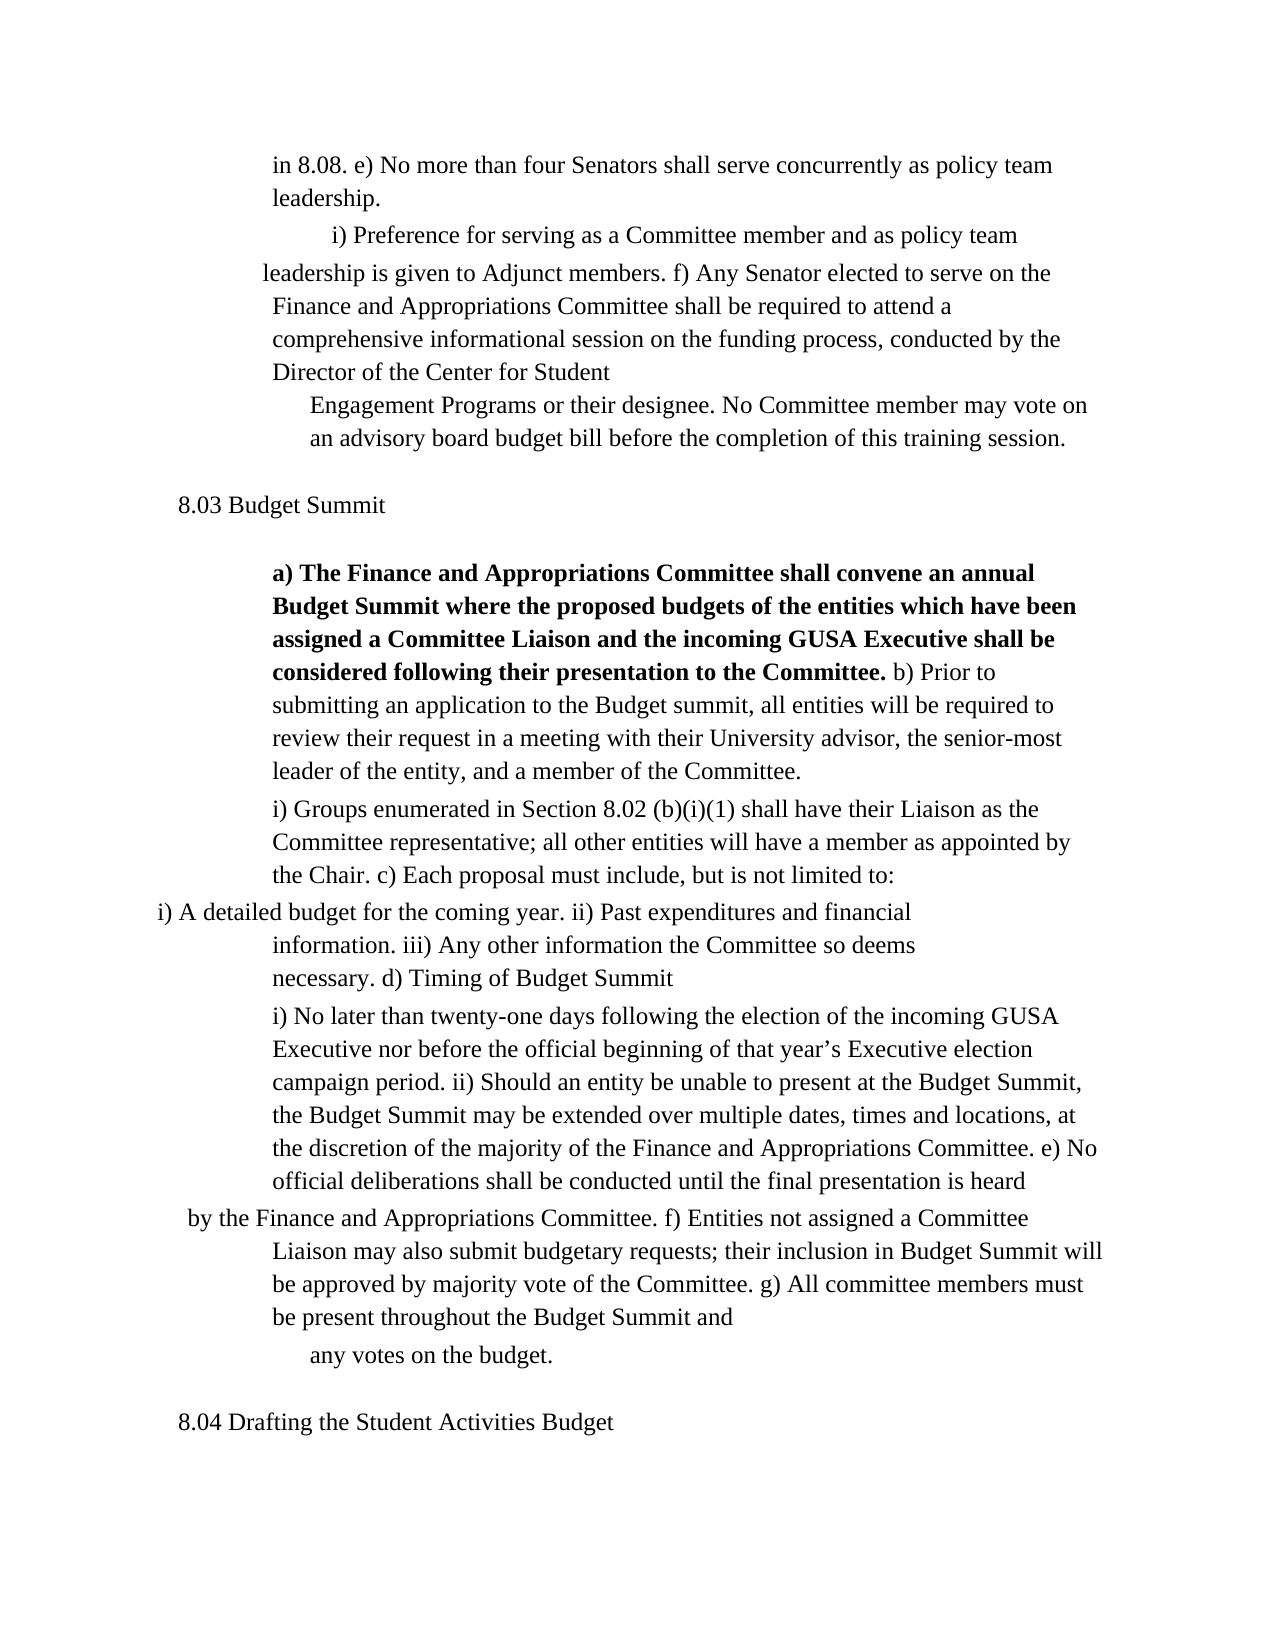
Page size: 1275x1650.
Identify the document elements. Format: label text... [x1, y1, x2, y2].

text a) The Finance and Appropriations Committee shall convene an annual Budget Summit where the proposed budgets of the entities which have been assigned a Committee Liaison and the incoming GUSA Executive shall be considered following their presentation to the Committee. b) Prior to submitting an application to the Budget summit, all entities will be required to review their request in a meeting with their University advisor, the senior-most leader of the entity, and a member of the Committee. [272, 558, 1106, 785]
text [217, 150, 1098, 212]
text any votes on the budget. [309, 1340, 553, 1369]
text Engagement Programs or their designee. No Committee member may vote on an advisory board budget bill before the completion of this training session. [309, 390, 1105, 452]
text leadership is given to Adjunct members. f) Any Senator elected to serve on the Finance and Appropriations Committee shall be required to attend a comprehensive informational session on the funding process, conducted by the Director of the Center for Student [262, 258, 1106, 386]
text 8.04 Drafting the Student Activities Budget [178, 1407, 648, 1436]
text 8.03 Budget Summit [178, 491, 420, 519]
text by the Finance and Appropriations Committee. f) Entities not assigned a Committee Liaison may also submit budgetary requests; their inclusion in Budget Summit will be approved by majority vote of the Committee. g) All committee members must be present throughout the Budget Summit and [187, 1203, 1106, 1331]
text i) No later than twenty-one days following the election of the incoming GUSA Executive nor before the official beginning of that year’s Executive election campaign period. ii) Should an entity be unable to present at the Budget Summit, the Budget Summit may be extended over multiple dates, times and locations, at the discretion of the majority of the Finance and Appropriations Committee. e) No official deliberations shall be conducted until the final presentation is heard [272, 1001, 1106, 1195]
text i) Preference for serving as a Committee member and as policy team [331, 221, 1106, 249]
text i) A detailed budget for the coming year. ii) Past expenditures and financial information. iii) Any other information the Committee so deems necessary. d) Timing of Budget Summit [157, 897, 972, 992]
text i) Groups enumerated in Section 8.02 (b)(i)(1) shall have their Liaison as the Committee representative; all other entities will have a member as appointed by the Chair. c) Each proposal must include, but is not limited to: [272, 794, 1106, 888]
